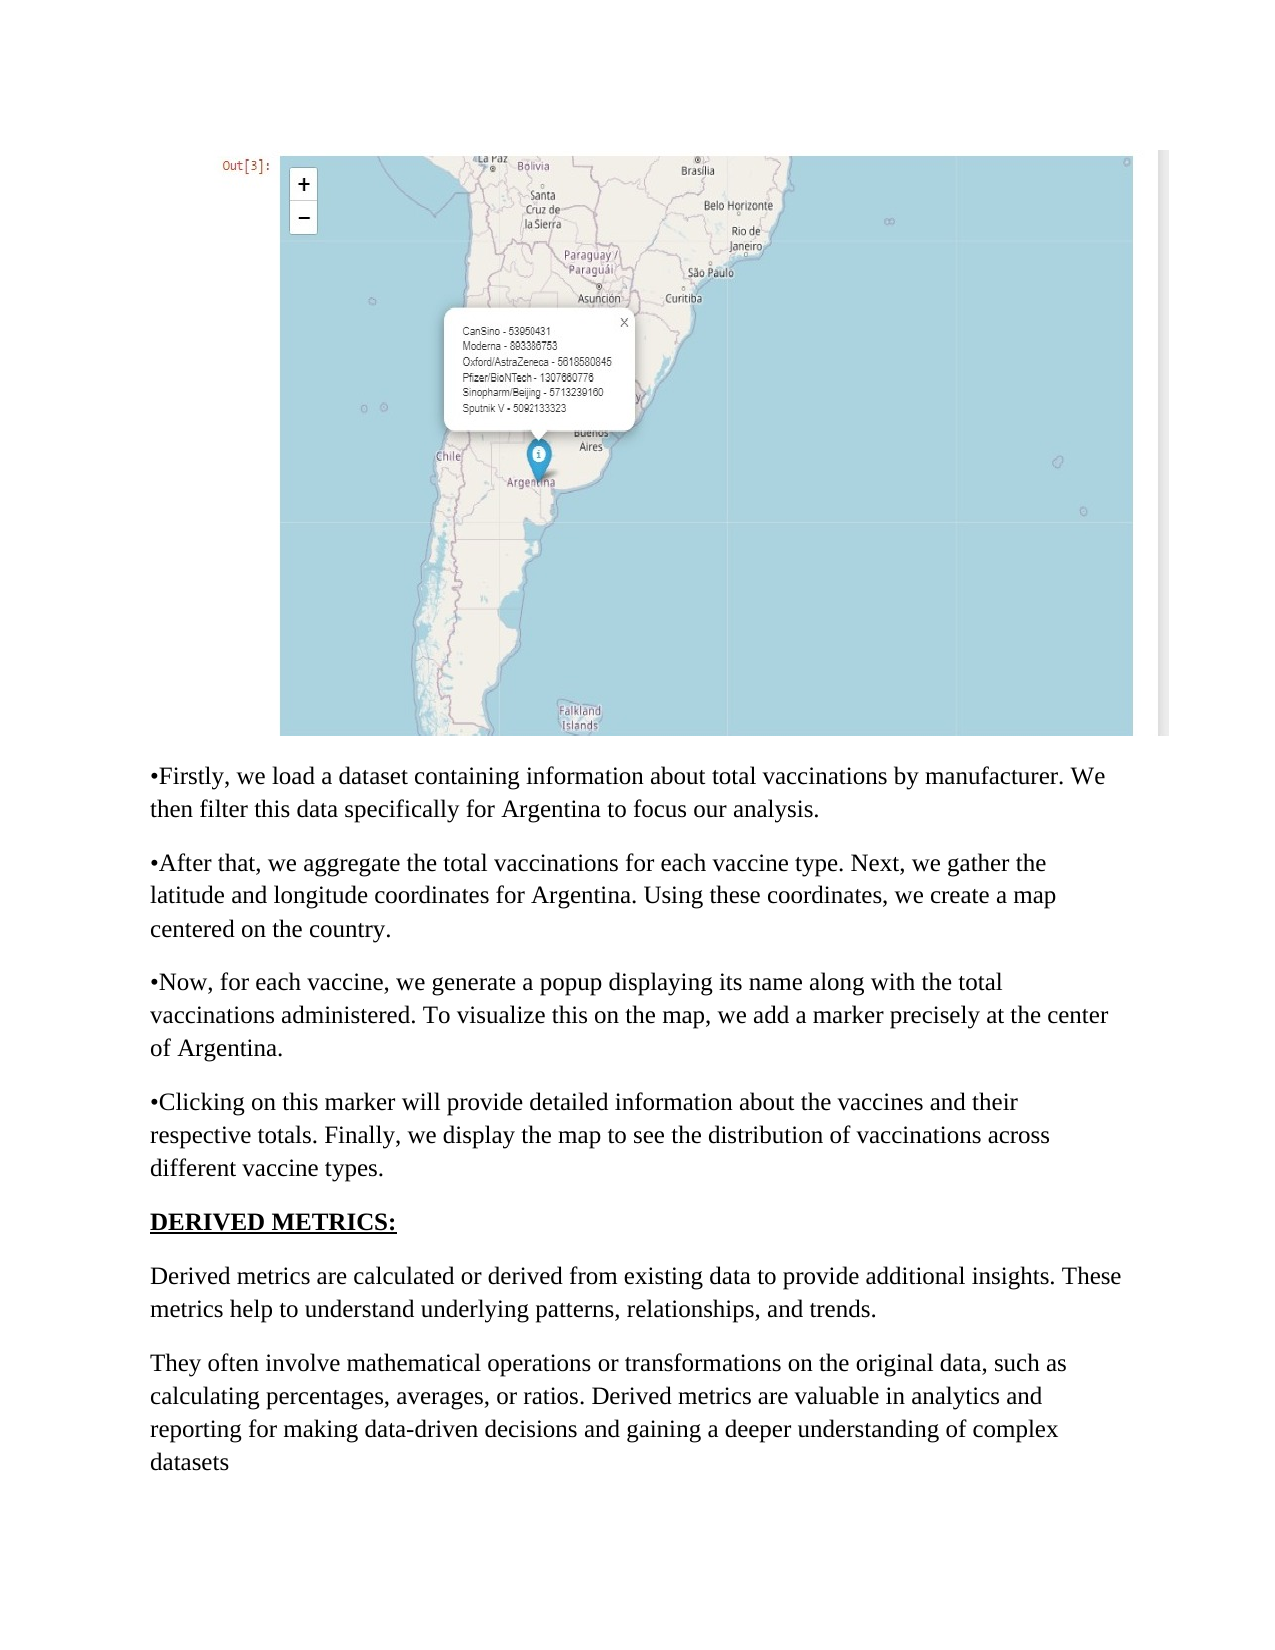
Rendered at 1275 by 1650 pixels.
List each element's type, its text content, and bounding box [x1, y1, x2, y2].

picture [150, 150, 1169, 736]
text •Now, for each vaccine, we generate a popup displaying its name along with the total vaccinations administered. To visualize this on the map, we add a marker precisely at the center of Argentina. [150, 967, 1125, 1062]
text •Clicking on this marker will provide detailed information about the vaccines and their respective totals. Finally, we display the map to see the distribution of vaccinations across different vaccine types. [150, 1087, 1125, 1182]
text DERIVED METRICS: [150, 1207, 1125, 1236]
text •After that, we aggregate the total vaccinations for each vaccine type. Next, we gather the latitude and longitude coordinates for Argentina. Using these coordinates, we create a map centered on the country. [150, 848, 1125, 942]
text Derived metrics are calculated or derived from existing data to provide additional insights. These metrics help to understand underlying patterns, relationships, and trends. [150, 1261, 1125, 1323]
text •Firstly, we load a dataset containing information about total vaccinations by manufacturer. We then filter this data specifically for Argentina to focus our analysis. [150, 761, 1125, 822]
text They often involve mathematical operations or transformations on the original data, such as calculating percentages, averages, or ratios. Derived metrics are valuable in analytics and reporting for making data-driven decisions and gaining a deeper understanding of complex datasets [150, 1348, 1125, 1476]
